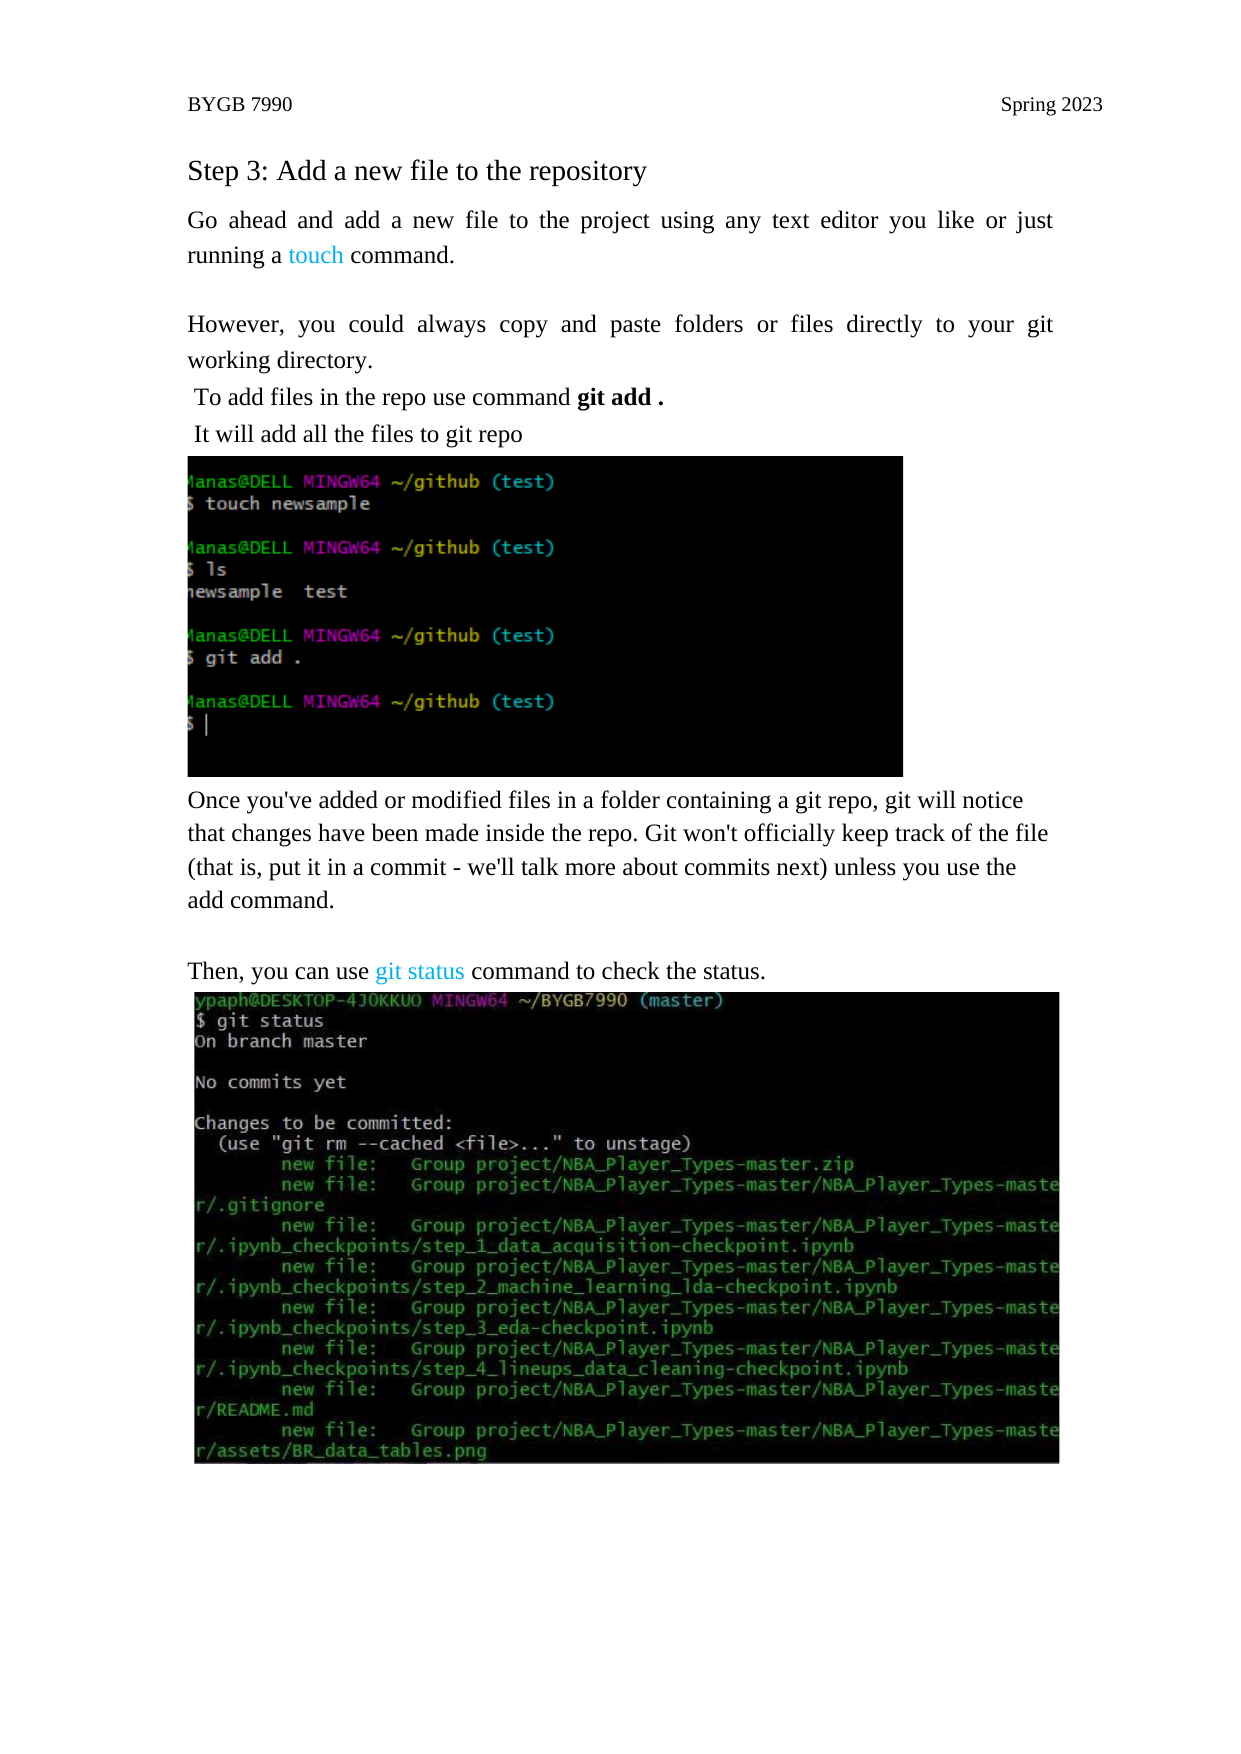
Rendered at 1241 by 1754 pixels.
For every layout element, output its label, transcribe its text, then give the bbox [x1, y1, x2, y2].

text To add files in the repo use command git add . [187, 382, 1216, 410]
text It will add all the files to git repo [187, 419, 1216, 448]
text However, you could always copy and paste folders or files directly to your git working directory. [187, 309, 1054, 374]
picture [194, 992, 1060, 1464]
text Then, you can use git status command to check the status. [187, 956, 1054, 985]
picture [187, 456, 904, 777]
text Go ahead and add a new file to the project using any text editor you like or just running a touch command. [187, 205, 1054, 269]
subtitle Step 3: Add a new file to the repository [187, 153, 1054, 187]
text Once you've added or modified files in a folder containing a git repo, git will notice that changes have been made inside the repo. Git won't officially keep track of the file (that is, put it in a commit - we'll talk more about commits next) unless you use the add command. [187, 785, 1053, 914]
